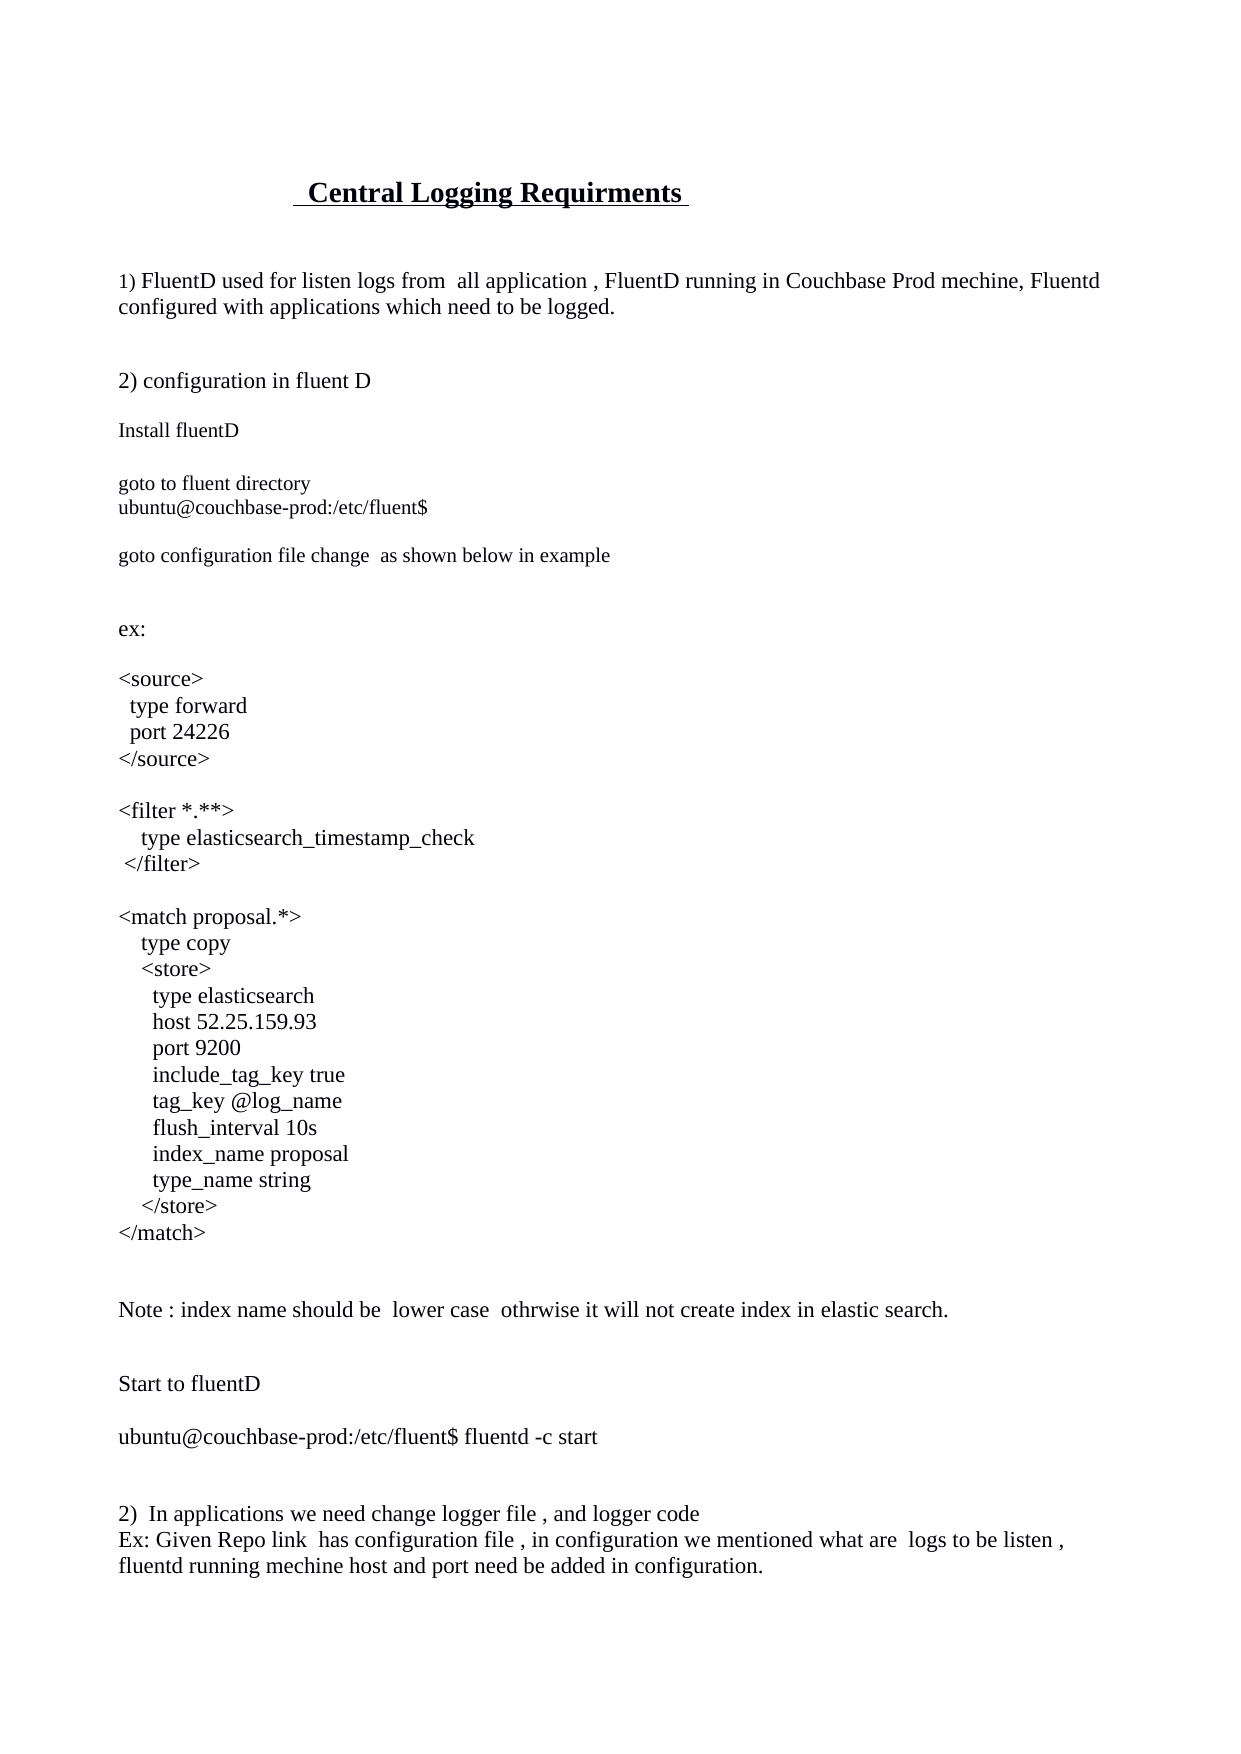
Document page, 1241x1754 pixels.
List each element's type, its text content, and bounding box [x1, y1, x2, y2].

text ubuntu@couchbase-prod:/etc/fluent$ fluentd -c start [118, 1423, 1122, 1449]
text </filter> [118, 850, 1122, 876]
text type forward [118, 692, 1122, 718]
text tag_key @log_name [118, 1087, 1122, 1113]
text include_tag_key true [118, 1061, 1122, 1087]
text host 52.25.159.93 [118, 1008, 1122, 1034]
text fluentd running mechine host and port need be added in configuration. [118, 1552, 1122, 1579]
text </store> [118, 1193, 1122, 1219]
text <source> [118, 666, 1122, 692]
text Start to fluentD [118, 1370, 1122, 1397]
text <filter *.**> [118, 797, 1122, 824]
text type_name string [118, 1166, 1122, 1193]
text <store> [118, 955, 1122, 982]
text 1) FluentD used for listen logs from all application , FluentD running in Couchbase Prod mechine, Fluentd configured with applications which need to be logged. [118, 267, 1122, 319]
text Note : index name should be lower case othrwise it will not create index in elastic search. [118, 1296, 1122, 1322]
text </source> [118, 744, 1122, 771]
text 2) configuration in fluent D [118, 367, 1122, 394]
text port 9200 [118, 1034, 1122, 1061]
text Install fluentD [118, 418, 1122, 442]
text type elasticsearch [118, 982, 1122, 1008]
text goto configuration file change as shown below in example [118, 543, 1122, 567]
text ubuntu@couchbase-prod:/etc/fluent$ [118, 495, 1122, 519]
text port 24226 [118, 718, 1122, 744]
text flush_interval 10s [118, 1113, 1122, 1140]
text </match> [118, 1219, 1122, 1245]
text type copy [118, 929, 1122, 955]
text ex: [118, 615, 1122, 641]
text Central Logging Requirments [118, 176, 1122, 209]
text Ex: Given Repo link has configuration file , in configuration we mentioned what are logs to be listen , [118, 1526, 1122, 1552]
text 2) In applications we need change logger file , and logger code [118, 1500, 1122, 1526]
text <match proposal.*> [118, 903, 1122, 929]
text type elasticsearch_timestamp_check [118, 824, 1122, 850]
text index_name proposal [118, 1140, 1122, 1166]
text goto to fluent directory [118, 471, 1122, 495]
